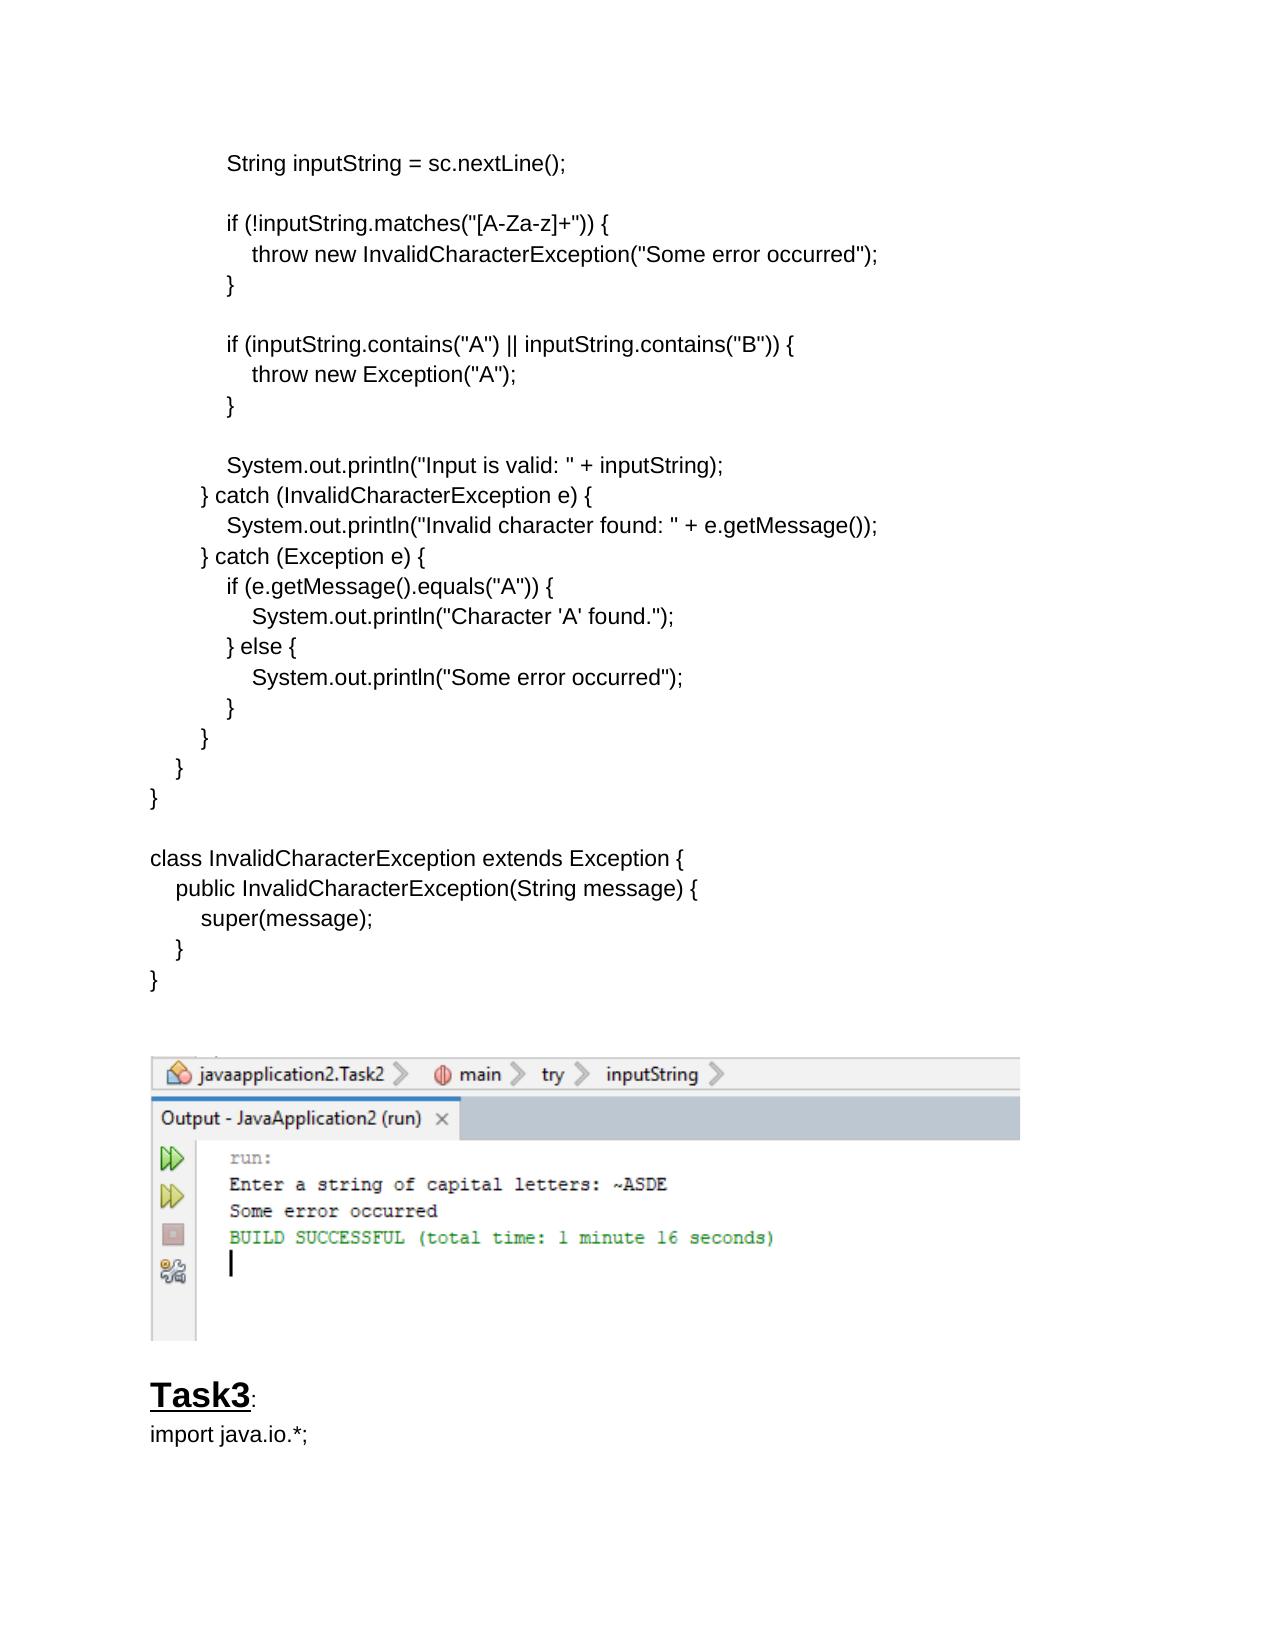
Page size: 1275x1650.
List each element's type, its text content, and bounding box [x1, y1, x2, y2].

text if (e.getMessage().equals("A")) { [150, 573, 1125, 599]
picture [150, 1056, 1021, 1341]
text import java.io.*; [150, 1421, 1125, 1448]
text Task3: [150, 1375, 1125, 1415]
text } [150, 694, 1125, 720]
text } [150, 754, 1125, 781]
text System.out.println("Invalid character found: " + e.getMessage()); [150, 512, 1125, 539]
text } catch (Exception e) { [150, 543, 1125, 569]
text } [150, 935, 1125, 962]
text } [150, 392, 1125, 418]
text } [150, 784, 1125, 811]
text if (inputString.contains("A") || inputString.contains("B")) { [150, 331, 1125, 358]
text } [150, 966, 1125, 992]
text class InvalidCharacterException extends Exception { [150, 845, 1125, 871]
text if (!inputString.matches("[A-Za-z]+")) { [150, 210, 1125, 237]
text public InvalidCharacterException(String message) { [150, 875, 1125, 901]
text } [150, 724, 1125, 750]
text super(message); [150, 905, 1125, 932]
text } catch (InvalidCharacterException e) { [150, 482, 1125, 509]
text System.out.println("Input is valid: " + inputString); [150, 452, 1125, 478]
text System.out.println("Character 'A' found."); [150, 603, 1125, 629]
text String inputString = sc.nextLine(); [150, 150, 1125, 176]
text System.out.println("Some error occurred"); [150, 663, 1125, 690]
text } else { [150, 633, 1125, 660]
text throw new InvalidCharacterException("Some error occurred"); [150, 241, 1125, 267]
text throw new Exception("A"); [150, 361, 1125, 388]
text } [150, 271, 1125, 297]
